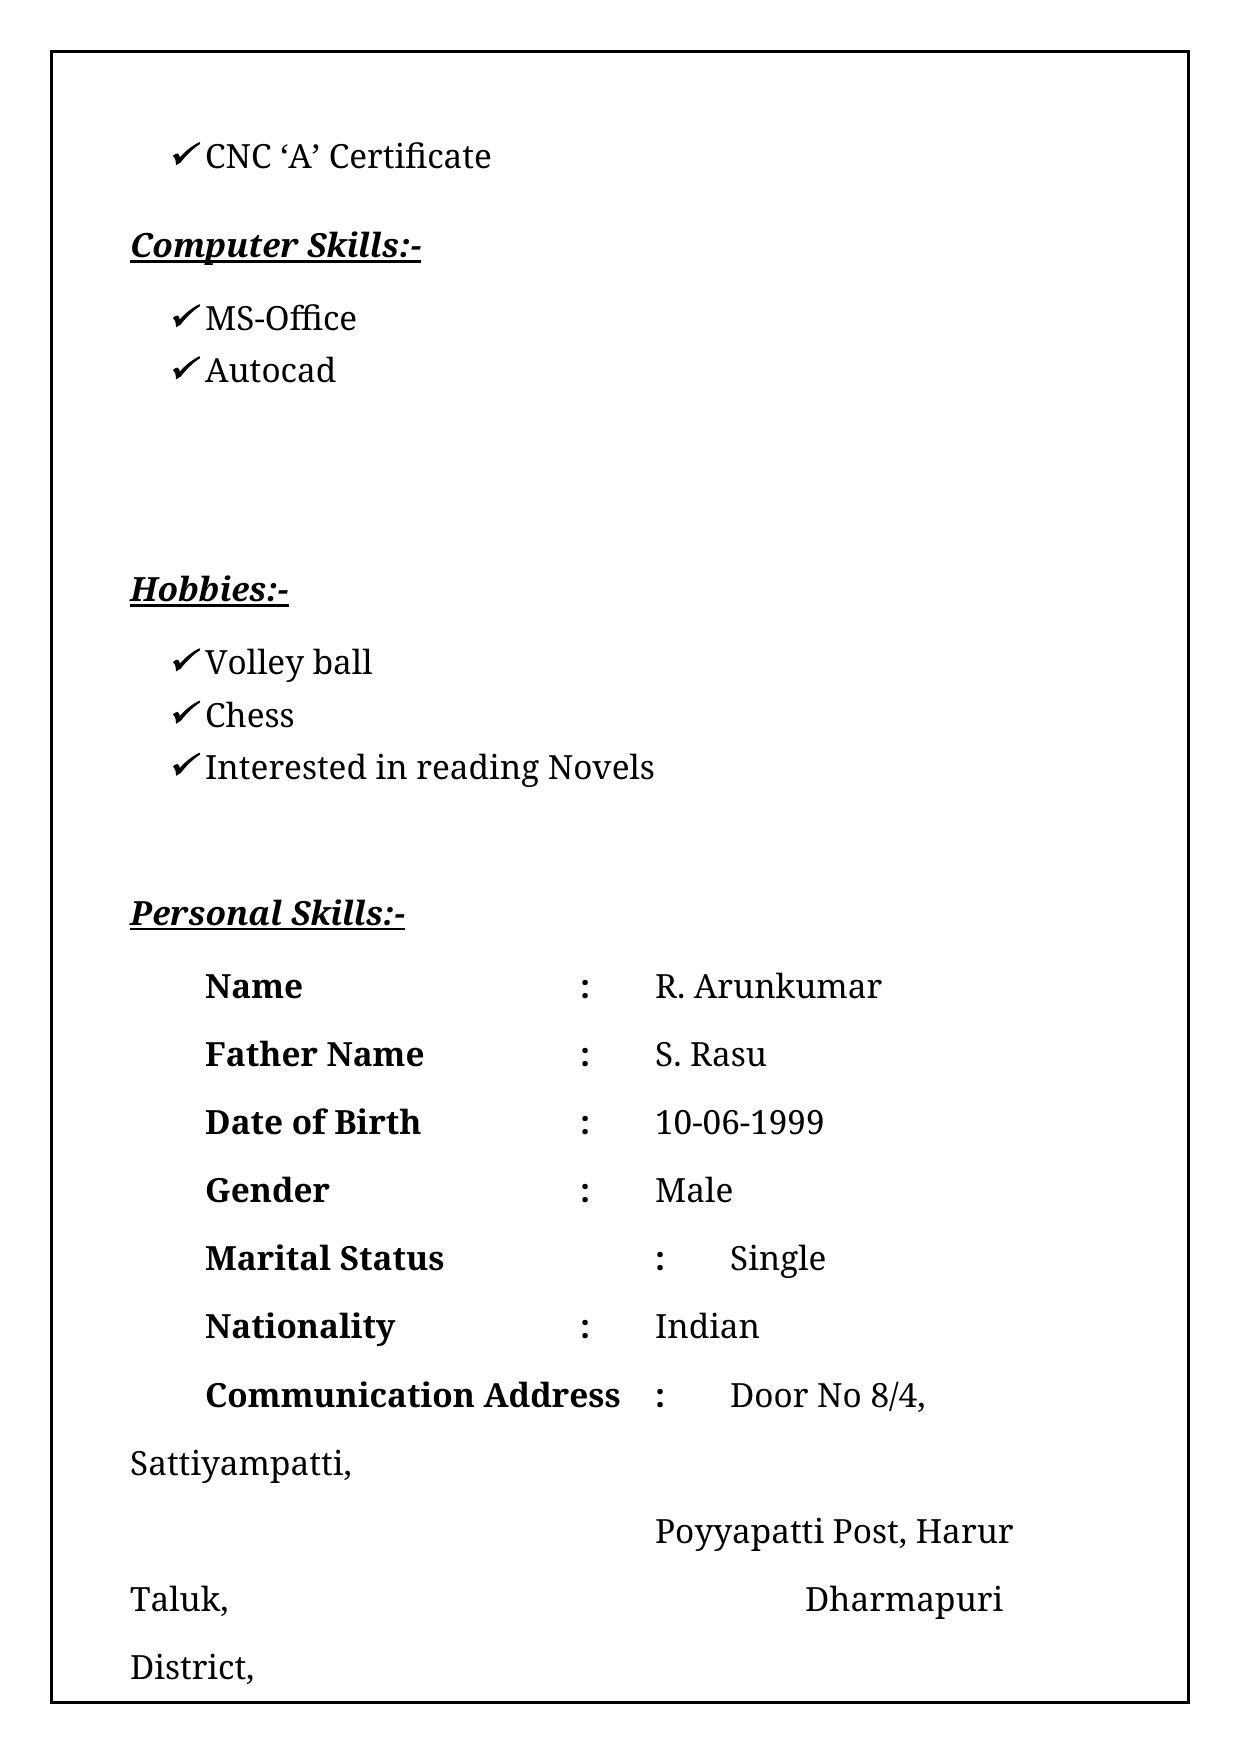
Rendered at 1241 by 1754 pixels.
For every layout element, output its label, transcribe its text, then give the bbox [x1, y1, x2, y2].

text Personal Skills:- [130, 889, 1110, 935]
text Date of Birth : 10-06-1999 [130, 1099, 1110, 1144]
list MS-Office [167, 295, 1110, 340]
text Hobbies:- [130, 566, 1110, 612]
text Gender : Male [130, 1167, 1110, 1212]
text Nationality : Indian [130, 1303, 1110, 1349]
list Volley ball [167, 639, 1110, 684]
text Marital Status : Single [130, 1235, 1110, 1281]
list Autocad [167, 347, 1110, 392]
text Computer Skills:- [130, 222, 1110, 267]
text Father Name : S. Rasu [130, 1031, 1110, 1076]
list CNC ‘A’ Certificate [167, 133, 1110, 178]
text Poyyapatti Post, Harur Taluk, Dharmapuri District, [130, 1508, 1110, 1689]
list Chess [167, 691, 1110, 737]
list Interested in reading Novels [167, 743, 1110, 789]
text Communication Address : Door No 8/4, Sattiyampatti, [130, 1371, 1110, 1485]
text Name : R. Arunkumar [130, 963, 1110, 1008]
